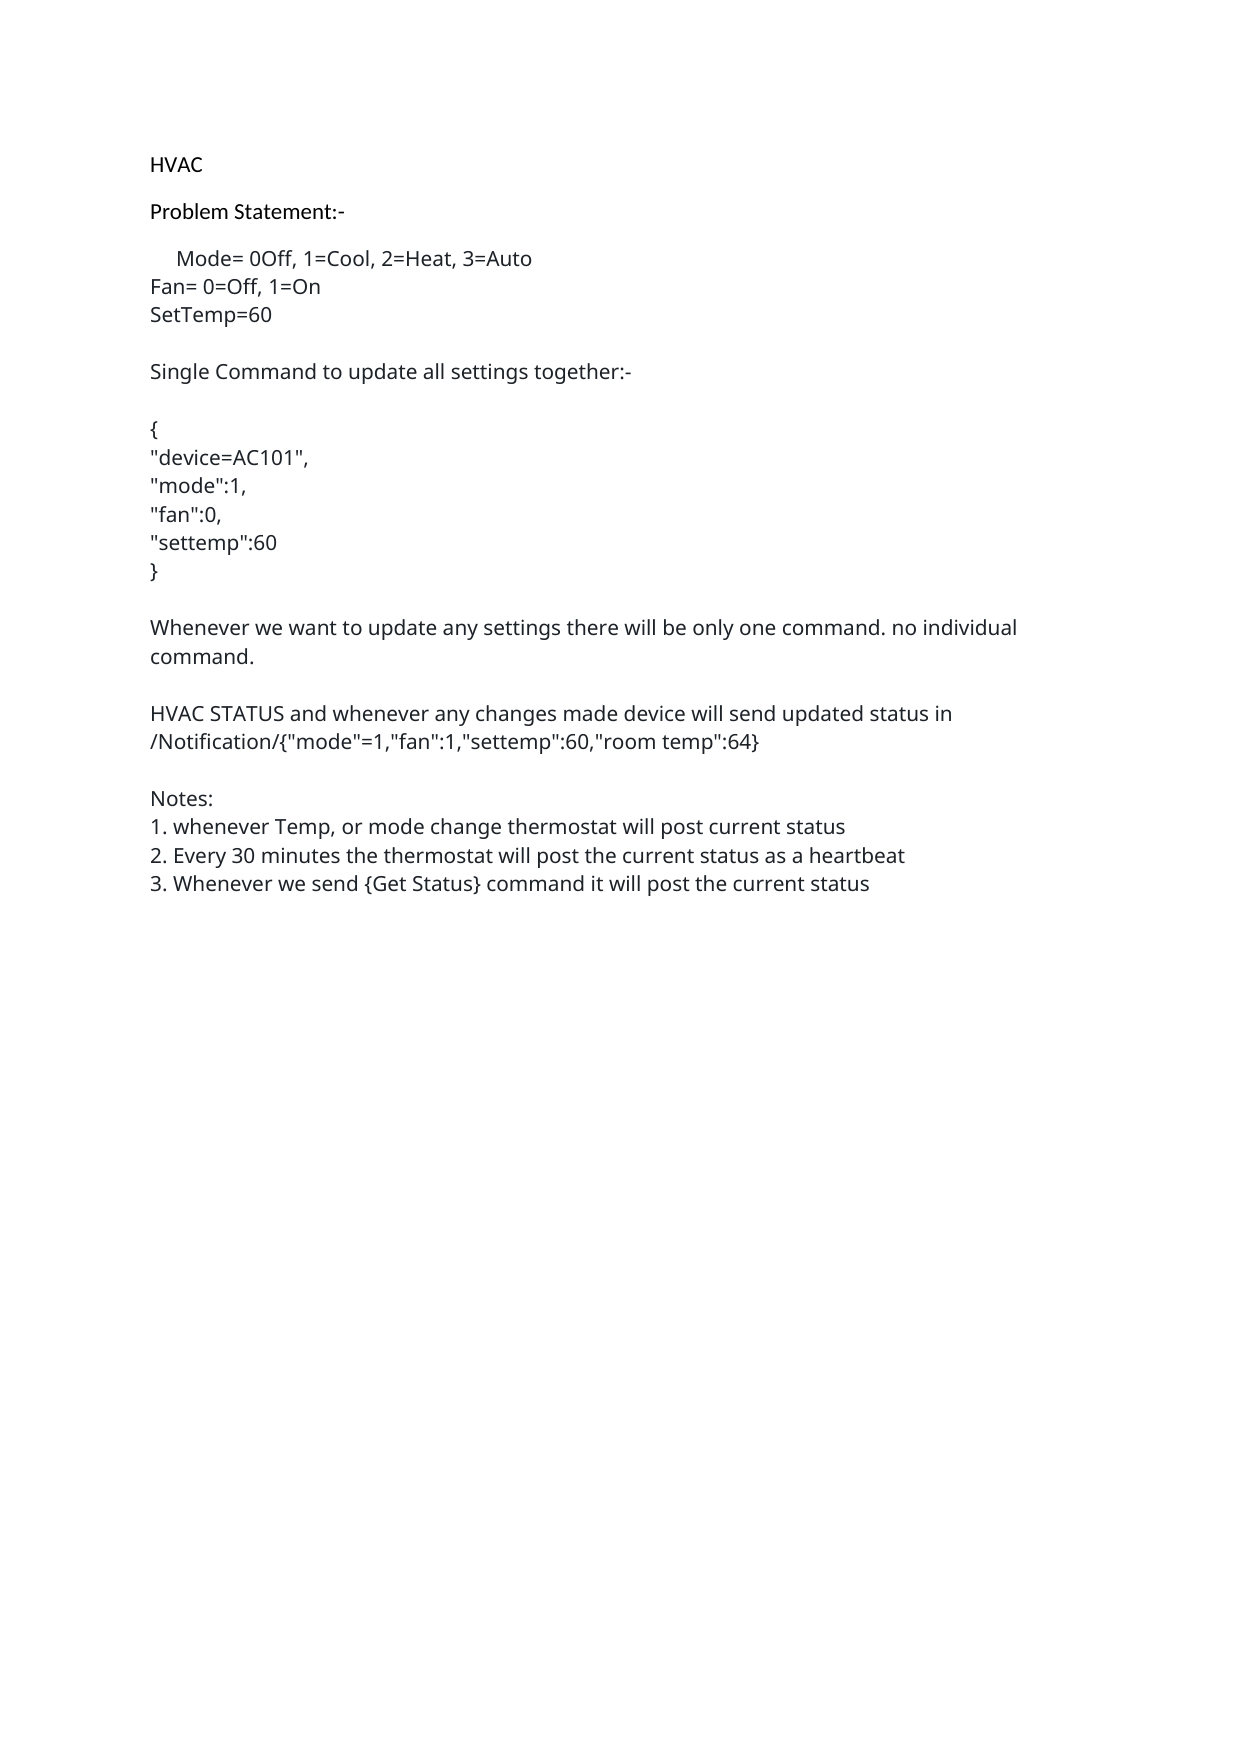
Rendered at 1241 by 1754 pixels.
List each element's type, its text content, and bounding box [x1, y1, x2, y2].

text } [150, 557, 1090, 585]
text "mode":1, [150, 471, 1090, 500]
text HVAC [150, 150, 1090, 178]
text "settemp":60 [150, 528, 1090, 557]
text 2. Every 30 minutes the thermostat will post the current status as a heartbeat [150, 841, 1090, 869]
text Single Command to update all settings together:- [150, 357, 1090, 386]
text "fan":0, [150, 500, 1090, 528]
text Fan= 0=Off, 1=On [150, 272, 1090, 301]
text 1. whenever Temp, or mode change thermostat will post current status [150, 812, 1090, 841]
text 3. Whenever we send {Get Status} command it will post the current status [150, 869, 1090, 898]
text Whenever we want to update any settings there will be only one command. no individual command. [150, 613, 1090, 670]
text Problem Statement:- [150, 197, 1090, 225]
text "device=AC101", [150, 443, 1090, 471]
text { [150, 414, 1090, 443]
text SetTemp=60 [150, 301, 1090, 329]
text Notes: [150, 784, 1090, 812]
text Mode= 0Off, 1=Cool, 2=Heat, 3=Auto [150, 244, 1090, 272]
text HVAC STATUS and whenever any changes made device will send updated status in /Notification/{"mode"=1,"fan":1,"settemp":60,"room temp":64} [150, 699, 1090, 756]
